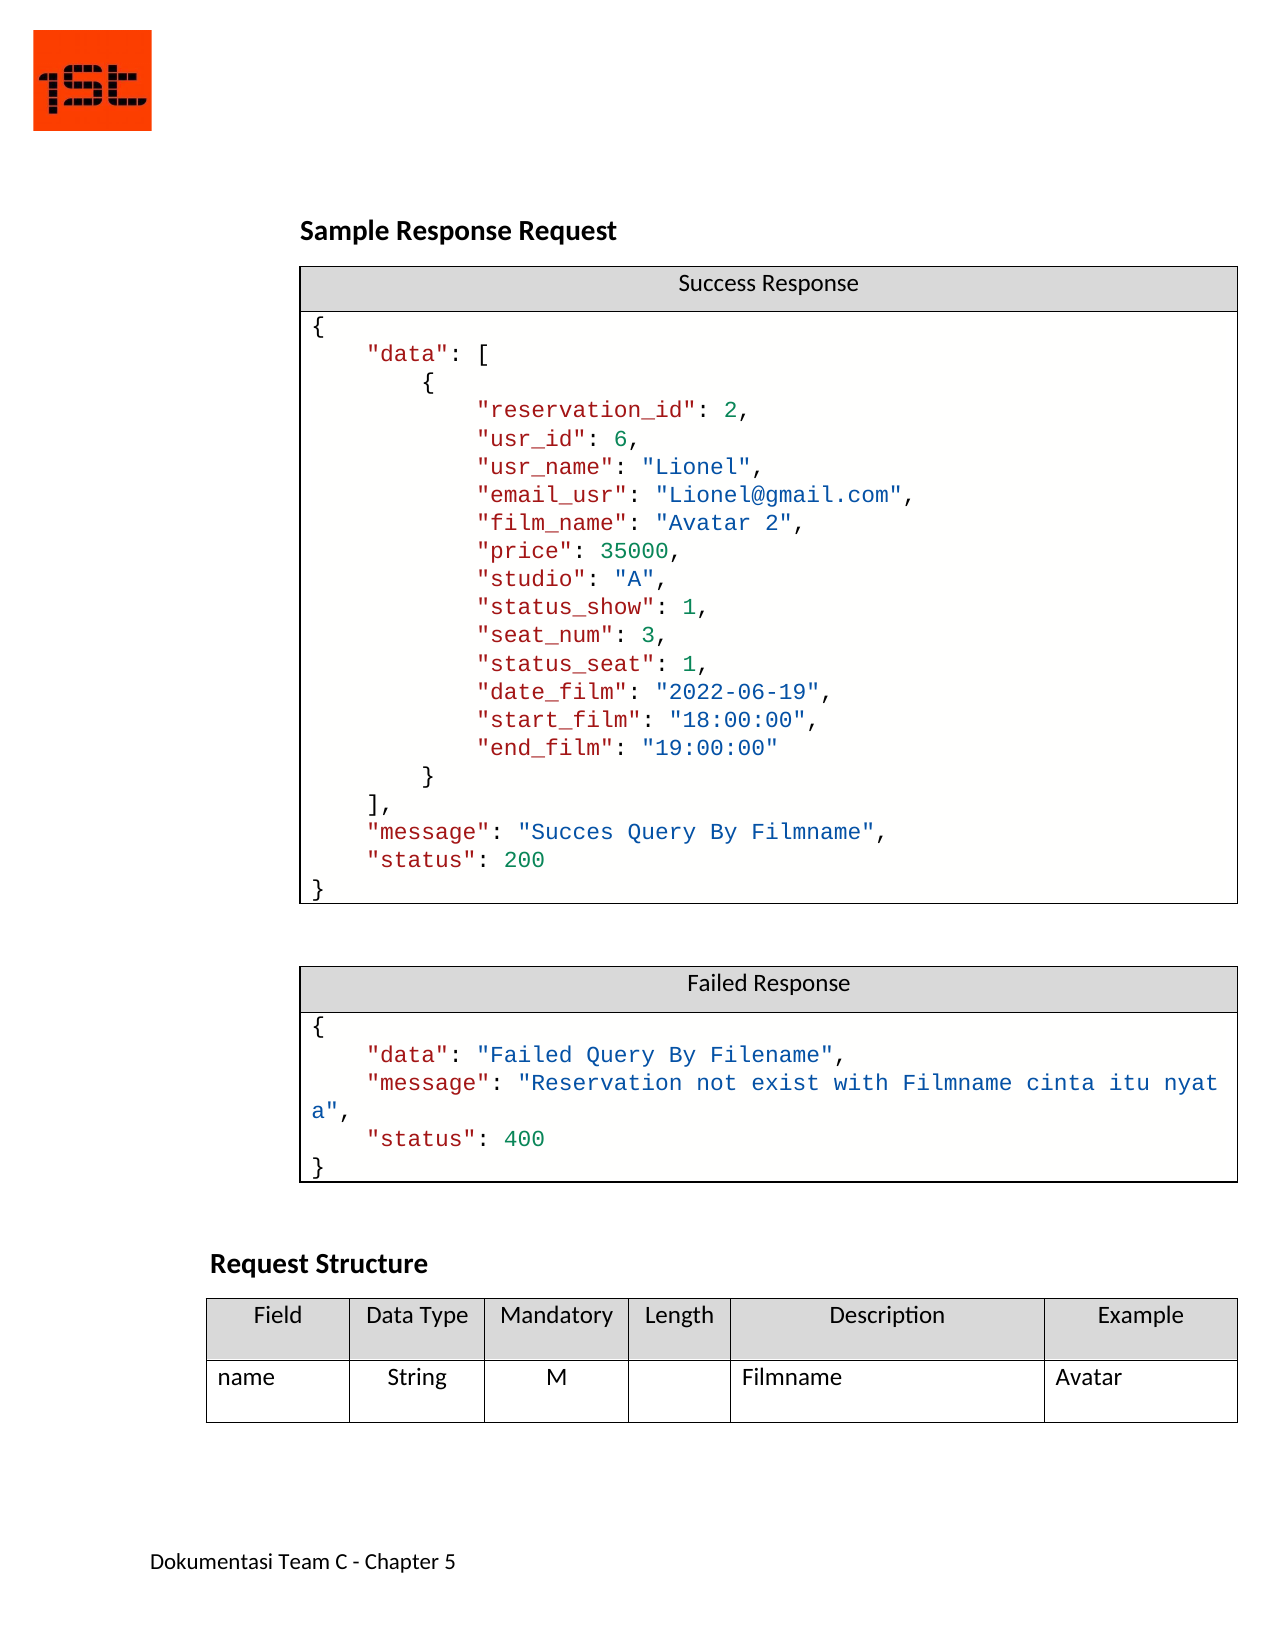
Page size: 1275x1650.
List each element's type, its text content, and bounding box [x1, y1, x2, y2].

table_cell [629, 1361, 730, 1422]
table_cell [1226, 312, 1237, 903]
table_header Length [629, 1299, 730, 1359]
picture [33, 30, 152, 131]
table_cell Filmname [731, 1361, 1044, 1422]
table_header Field [207, 1299, 349, 1359]
table_cell M [485, 1361, 628, 1422]
table_header Success Response [301, 267, 1237, 311]
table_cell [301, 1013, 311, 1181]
table_cell Avatar [1045, 1361, 1237, 1422]
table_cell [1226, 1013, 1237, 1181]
table_header Failed Response [301, 967, 1237, 1012]
text Request Structure [135, 1245, 1125, 1280]
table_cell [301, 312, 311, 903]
table_header Description [731, 1299, 1044, 1359]
table_header Example [1045, 1299, 1237, 1359]
text Sample Response Request [300, 212, 1125, 248]
table_header Data Type [350, 1299, 484, 1359]
table_header Mandatory [485, 1299, 628, 1359]
table_cell name [207, 1361, 349, 1422]
table_cell String [350, 1361, 484, 1422]
